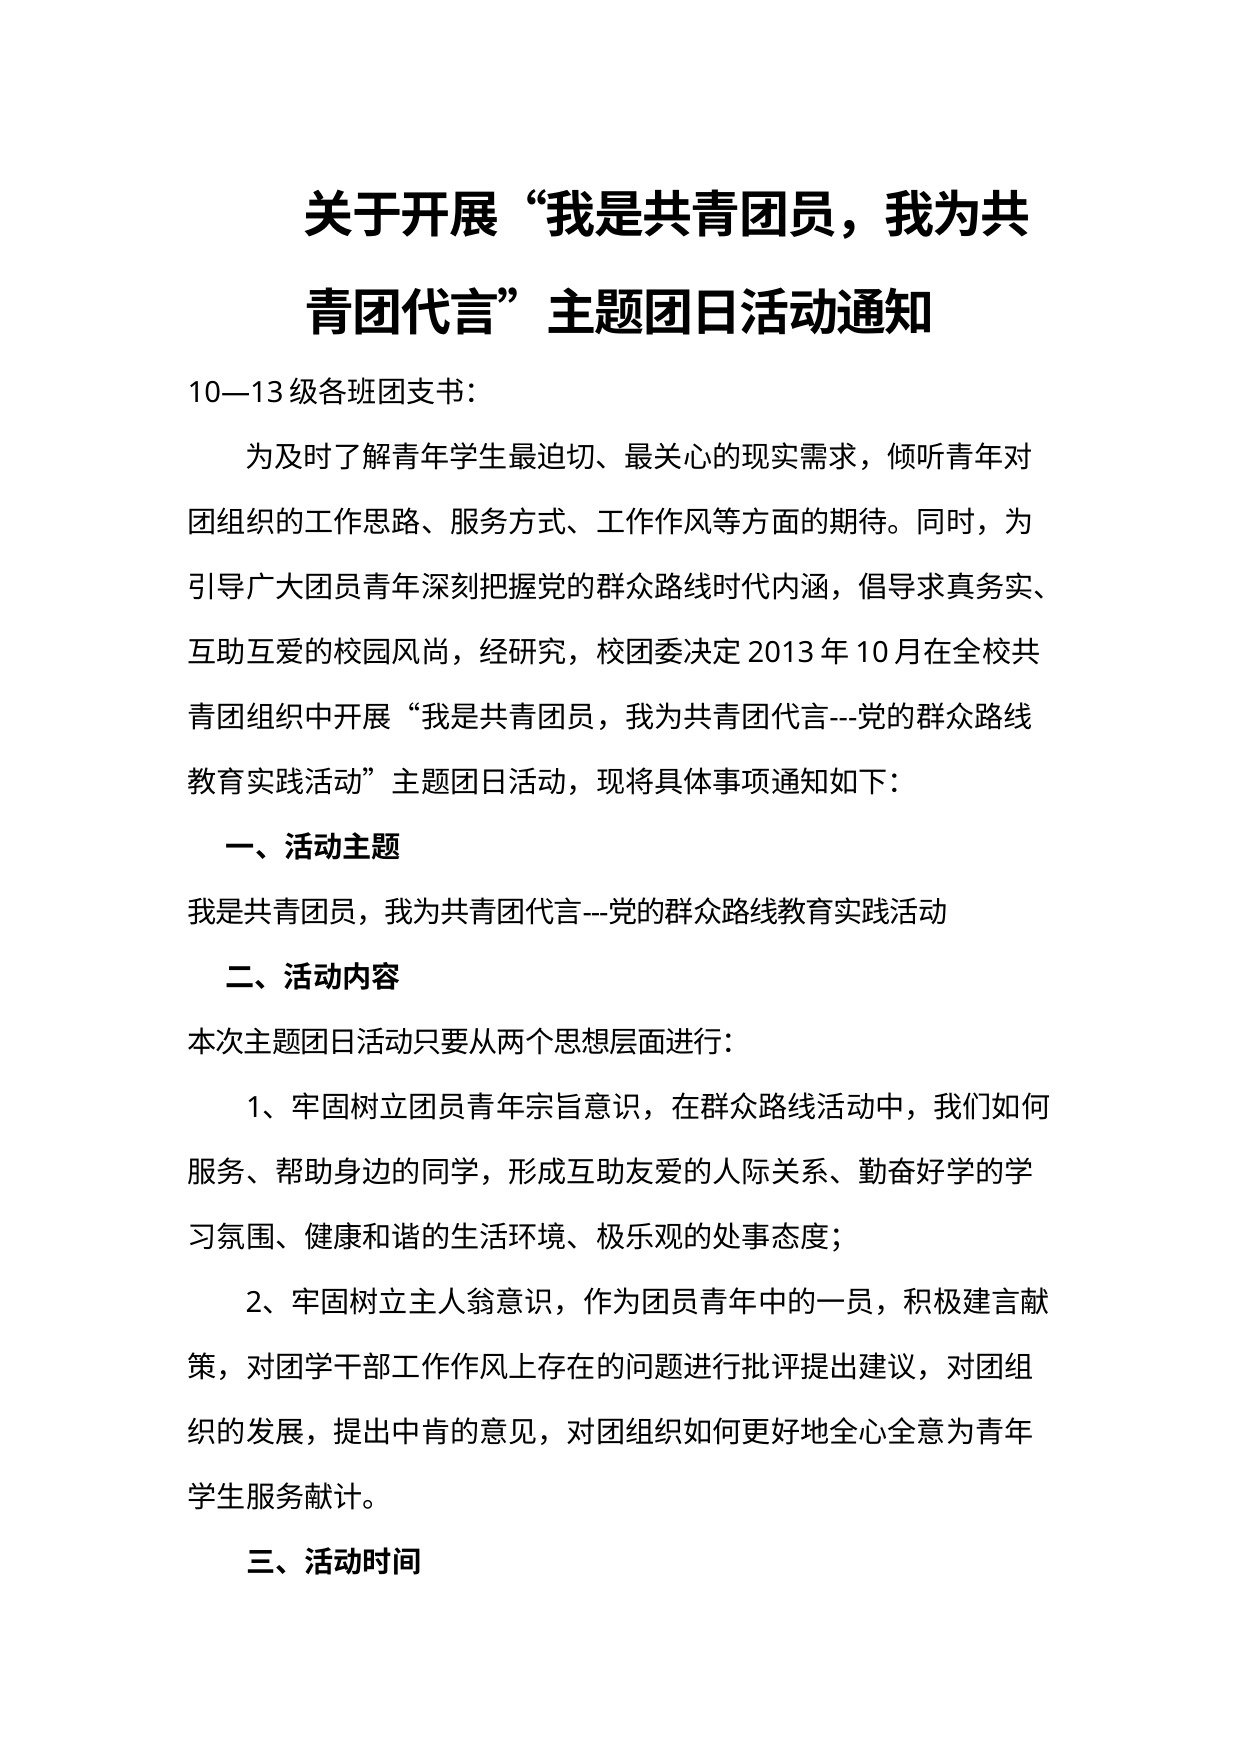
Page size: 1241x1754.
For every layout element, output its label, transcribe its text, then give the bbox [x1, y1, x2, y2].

text 本次主题团日活动只要从两个思想层面进行： [187, 1007, 1053, 1072]
list 活动时间 [187, 1527, 1053, 1592]
text 10—13级各班团支书： [187, 357, 1053, 422]
text 一、活动主题 [187, 812, 1053, 877]
text 关于开展“我是共青团员，我为共青团代言”主题团日活动通知 [187, 162, 1053, 357]
text 为及时了解青年学生最迫切、最关心的现实需求，倾听青年对团组织的工作思路、服务方式、工作作风等方面的期待。同时，为引导广大团员青年深刻把握党的群众路线时代内涵，倡导求真务实、互助互爱的校园风尚，经研究，校团委决定2013年10月在全校共青团组织中开展“我是共青团员，我为共青团代言---党的群众路线教育实践活动”主题团日活动，现将具体事项通知如下： [187, 422, 1053, 812]
text 二、活动内容 [187, 942, 1053, 1007]
list 牢固树立主人翁意识，作为团员青年中的一员，积极建言献策，对团学干部工作作风上存在的问题进行批评提出建议，对团组织的发展，提出中肯的意见，对团组织如何更好地全心全意为青年学生服务献计。 [187, 1267, 1053, 1527]
text 我是共青团员，我为共青团代言---党的群众路线教育实践活动 [187, 877, 1053, 942]
list 牢固树立团员青年宗旨意识，在群众路线活动中，我们如何服务、帮助身边的同学，形成互助友爱的人际关系、勤奋好学的学习氛围、健康和谐的生活环境、极乐观的处事态度； [187, 1072, 1053, 1267]
